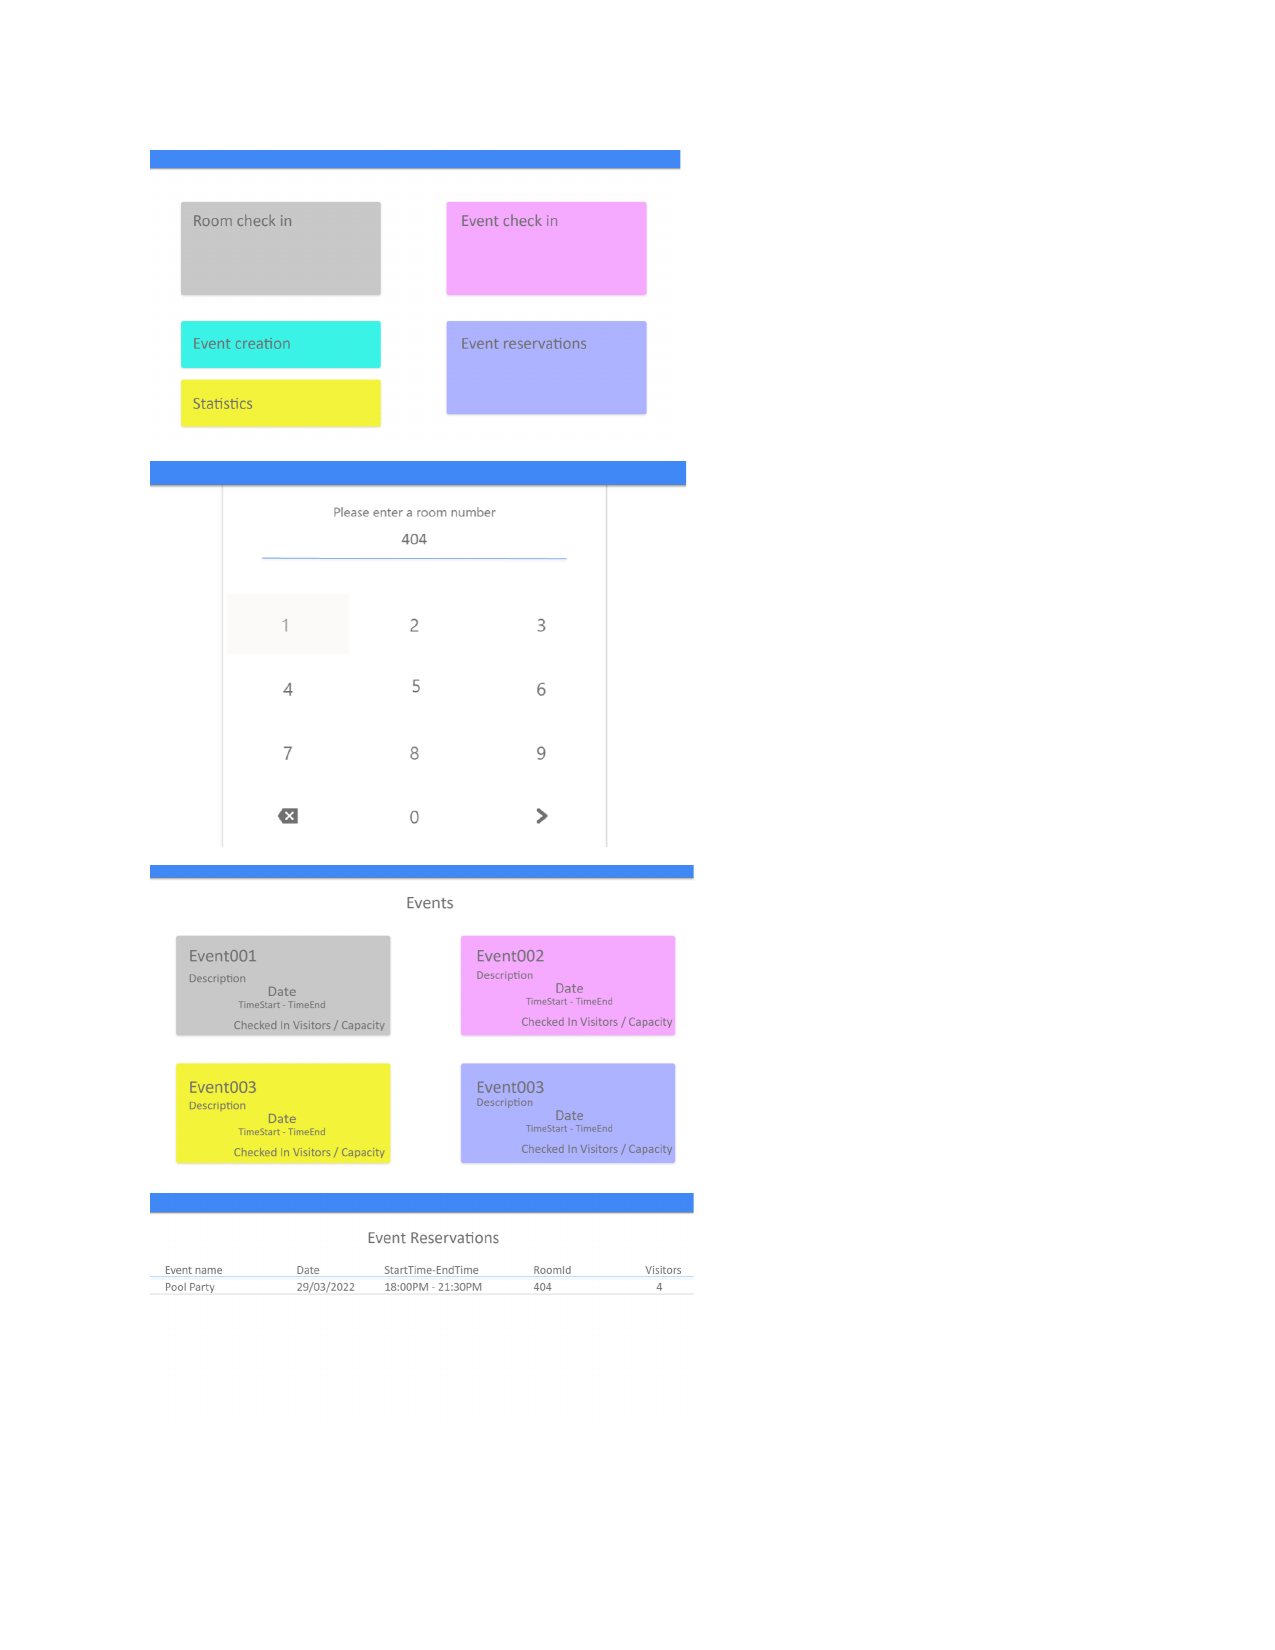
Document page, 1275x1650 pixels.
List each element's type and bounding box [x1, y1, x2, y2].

picture [150, 150, 681, 443]
picture [150, 1193, 694, 1423]
picture [150, 461, 687, 847]
picture [150, 865, 694, 1175]
